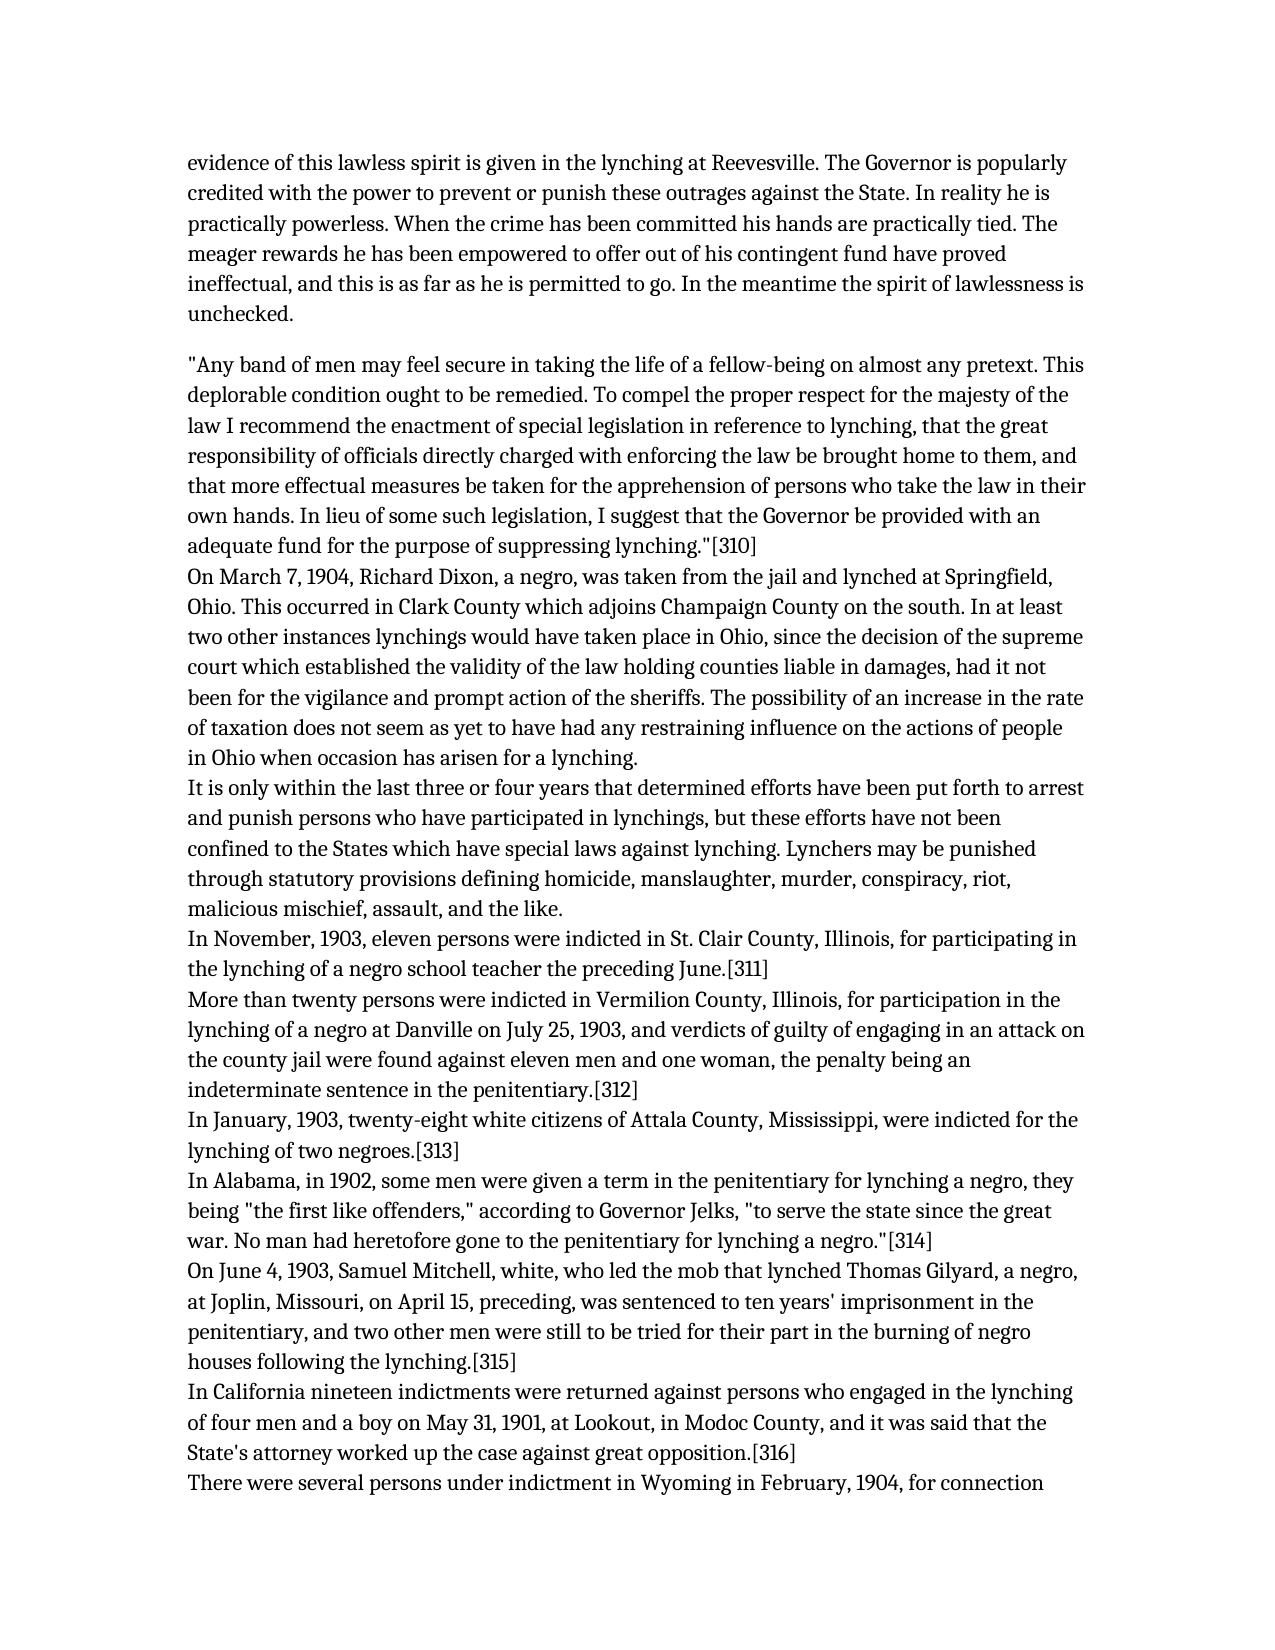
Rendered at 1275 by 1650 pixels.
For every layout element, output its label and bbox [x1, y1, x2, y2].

text [187, 150, 1087, 327]
text [187, 352, 1087, 1496]
